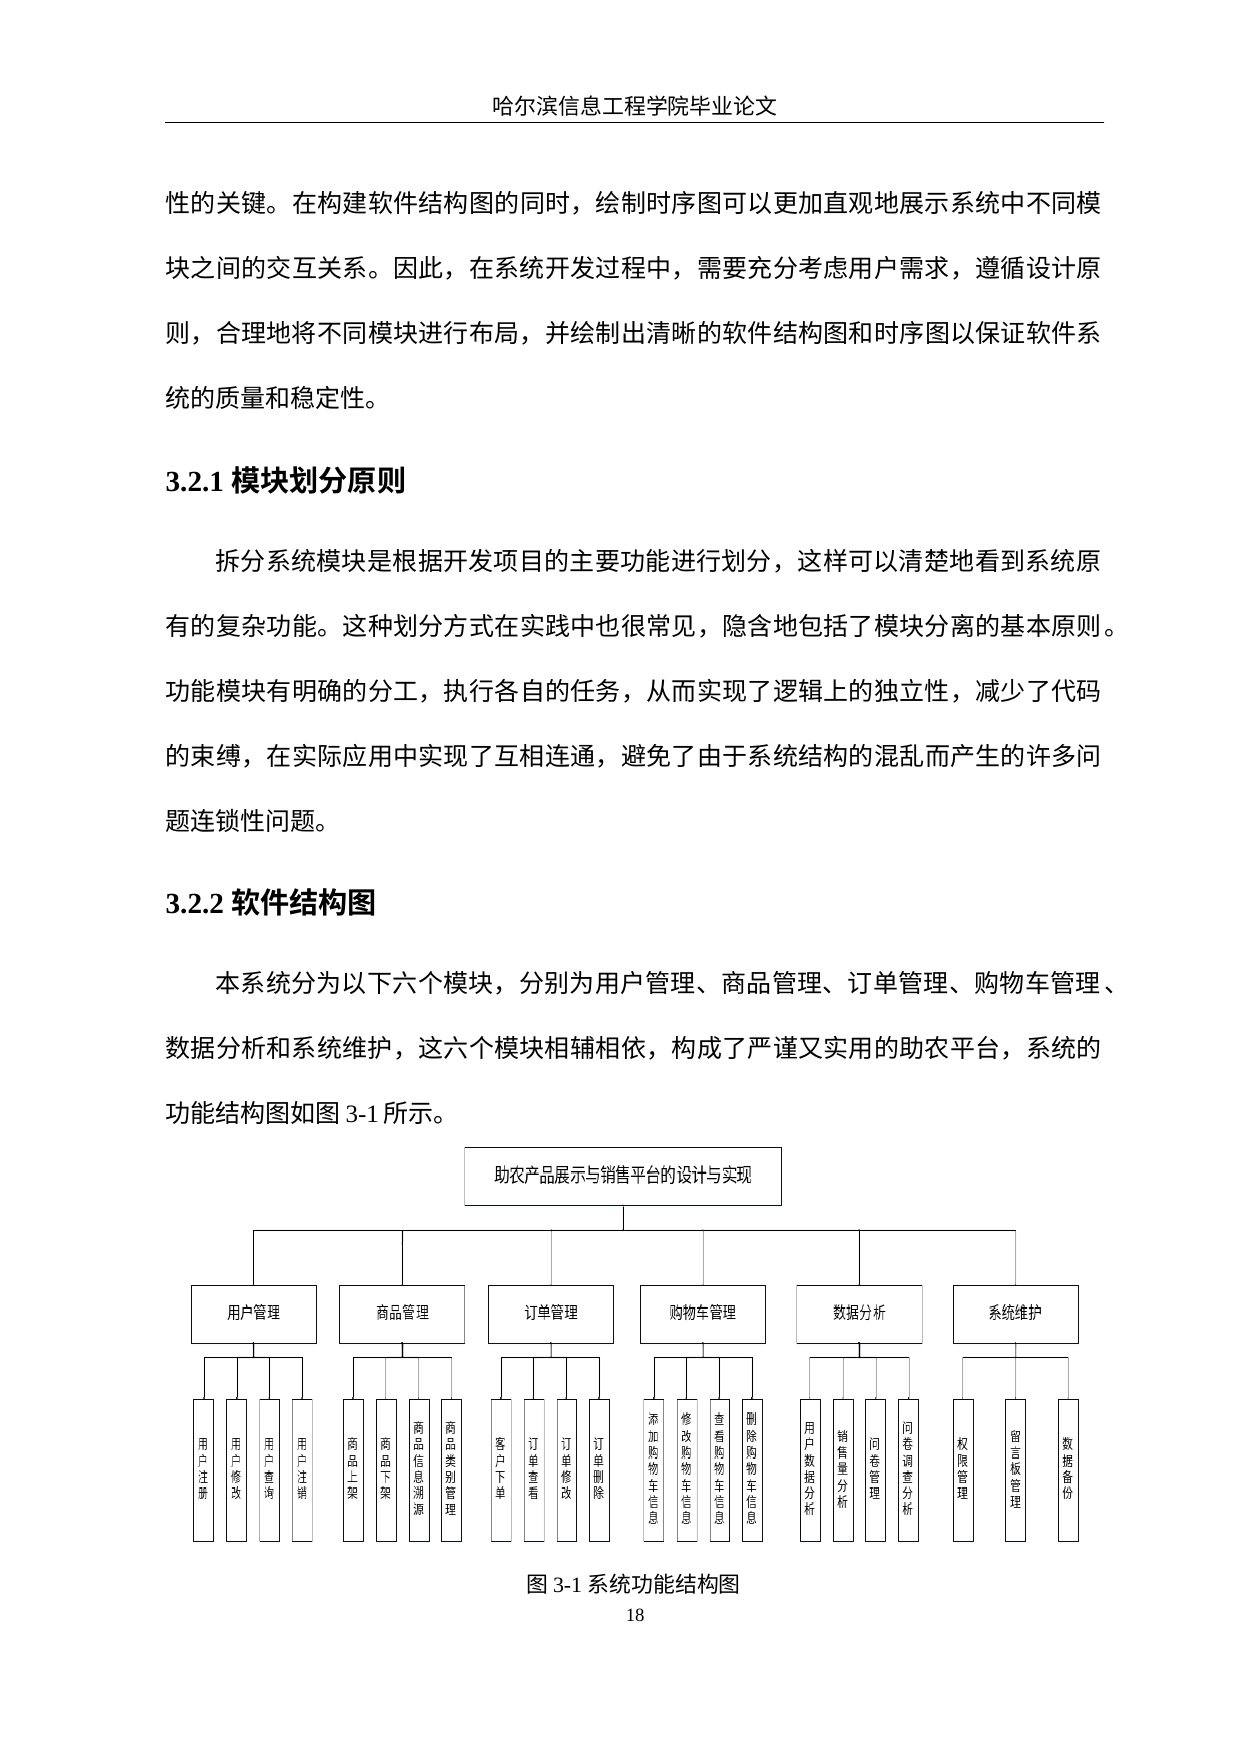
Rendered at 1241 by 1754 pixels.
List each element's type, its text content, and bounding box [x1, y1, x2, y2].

subtitle 3.2.1 模块划分原则 [165, 446, 1104, 511]
text 本系统分为以下六个模块，分别为用户管理、商品管理、订单管理、购物车管理、数据分析和系统维护，这六个模块相辅相依，构成了严谨又实用的助农平台，系统的功能结构图如图3-1所示。 [165, 949, 1104, 1144]
text 拆分系统模块是根据开发项目的主要功能进行划分，这样可以清楚地看到系统原有的复杂功能。这种划分方式在实践中也很常见，隐含地包括了模块分离的基本原则。功能模块有明确的分工，执行各自的任务，从而实现了逻辑上的独立性，减少了代码的束缚，在实际应用中实现了互相连通，避免了由于系统结构的混乱而产生的许多问题连锁性问题。 [165, 527, 1104, 852]
subtitle 3.2.2 软件结构图 [165, 868, 1104, 933]
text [165, 169, 1104, 429]
text 图3-1 系统功能结构图 [165, 1567, 1102, 1599]
